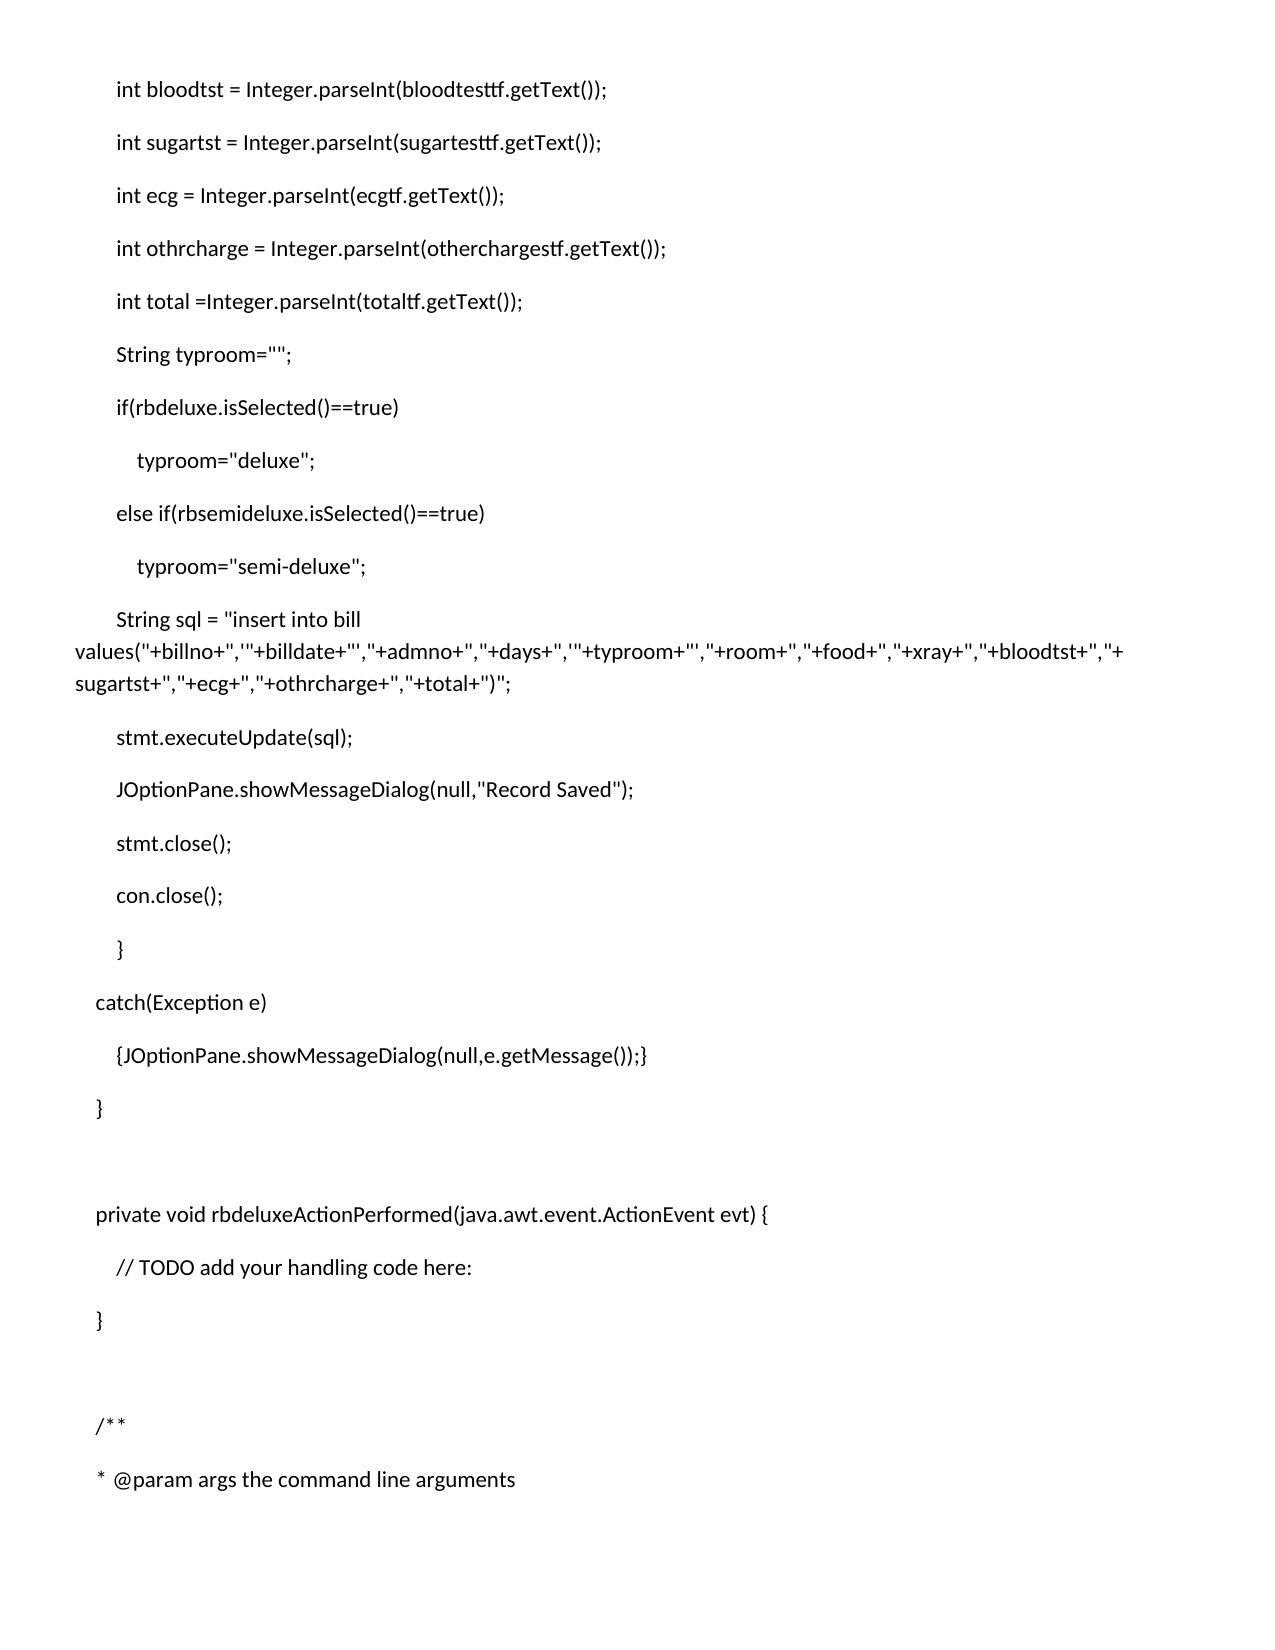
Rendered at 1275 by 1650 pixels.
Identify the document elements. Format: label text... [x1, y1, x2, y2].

text private void rbdeluxeActionPerformed(java.awt.event.ActionEvent evt) { [75, 1200, 1125, 1228]
text } [75, 1306, 1125, 1334]
text int othrcharge = Integer.parseInt(otherchargestf.getText()); [75, 234, 1125, 262]
text String sql = "insert into bill values("+billno+",'"+billdate+"',"+admno+","+days+",'"+typroom+"',"+room+","+food+","+xray+","+bloodtst+","+sugartst+","+ecg+","+othrcharge+","+total+")"; [75, 605, 1125, 698]
text con.close(); [75, 882, 1125, 910]
text catch(Exception e) [75, 988, 1125, 1016]
text int ecg = Integer.parseInt(ecgtf.getText()); [75, 181, 1125, 209]
text // TODO add your handling code here: [75, 1253, 1125, 1281]
text } [75, 935, 1125, 963]
text * @param args the command line arguments [75, 1465, 1125, 1493]
text int bloodtst = Integer.parseInt(bloodtesttf.getText()); [75, 75, 1125, 103]
text stmt.executeUpdate(sql); [75, 723, 1125, 751]
text int total =Integer.parseInt(totaltf.getText()); [75, 287, 1125, 315]
text } [75, 1094, 1125, 1122]
text {JOptionPane.showMessageDialog(null,e.getMessage());} [75, 1041, 1125, 1069]
text if(rbdeluxe.isSelected()==true) [75, 393, 1125, 421]
text int sugartst = Integer.parseInt(sugartesttf.getText()); [75, 128, 1125, 156]
text String typroom=""; [75, 340, 1125, 368]
text typroom="semi-deluxe"; [75, 552, 1125, 580]
text /** [75, 1412, 1125, 1440]
text else if(rbsemideluxe.isSelected()==true) [75, 499, 1125, 527]
text JOptionPane.showMessageDialog(null,"Record Saved"); [75, 776, 1125, 804]
text typroom="deluxe"; [75, 446, 1125, 474]
text stmt.close(); [75, 829, 1125, 857]
